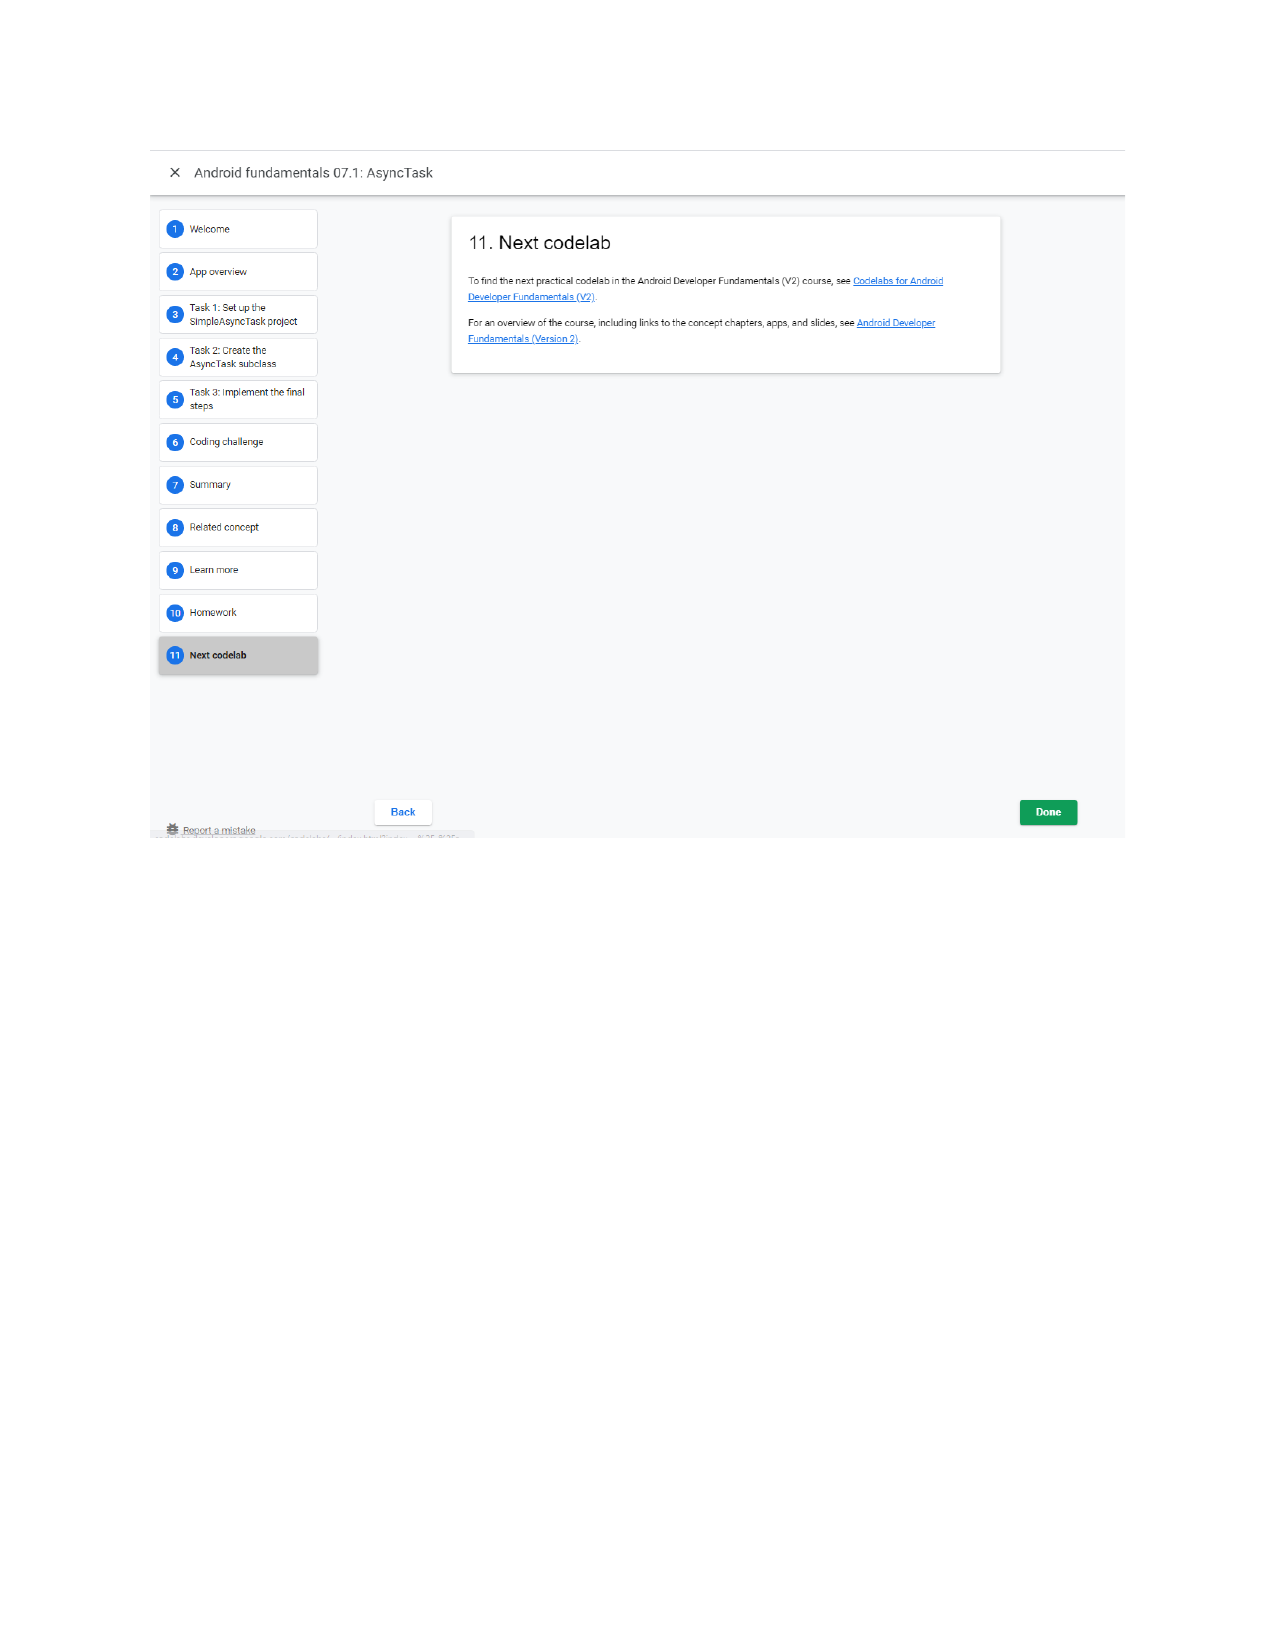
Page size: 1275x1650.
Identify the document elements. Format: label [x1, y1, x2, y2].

picture [150, 150, 1125, 838]
